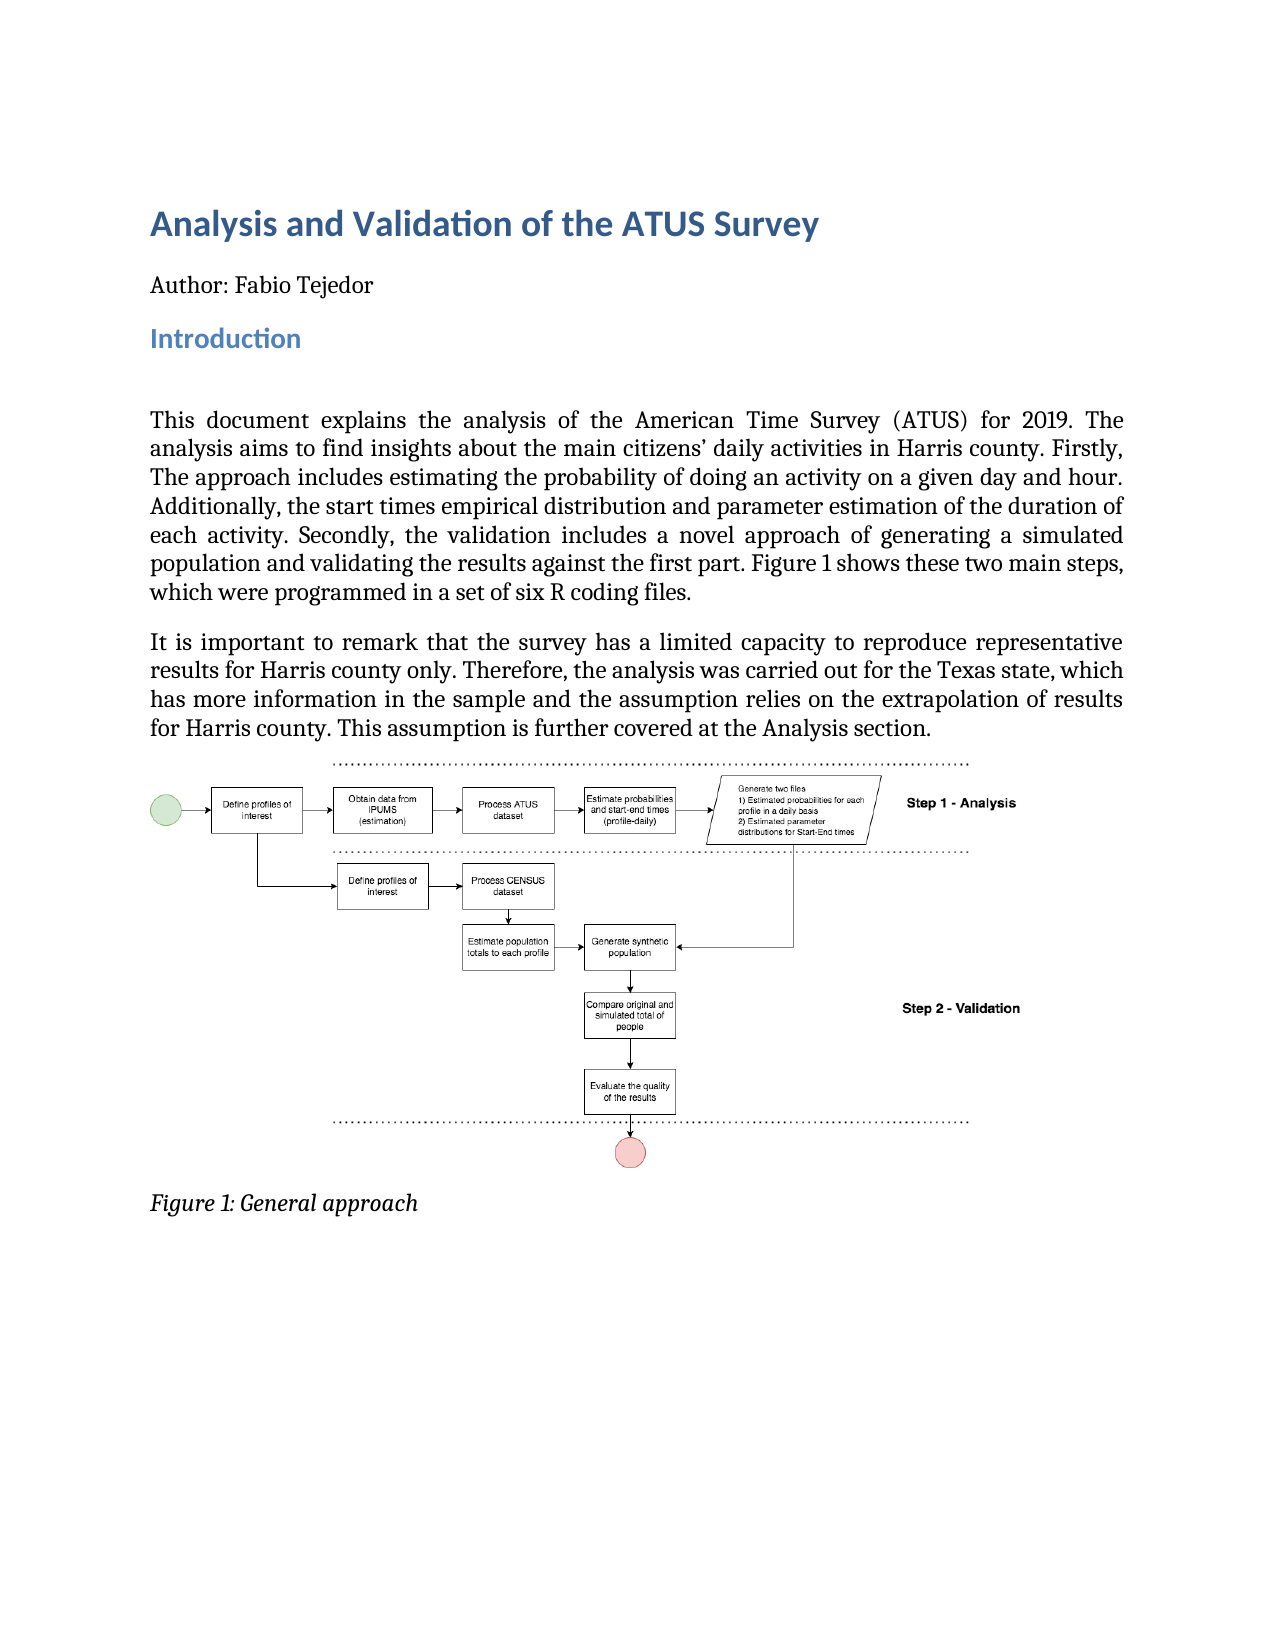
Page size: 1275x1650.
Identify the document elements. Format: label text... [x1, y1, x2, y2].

text Author: Fabio Tejedor [150, 271, 1125, 299]
subtitle Introduction [150, 320, 1125, 356]
text It is important to remark that the survey has a limited capacity to reproduce representative results for Harris county only. Therefore, the analysis was carried out for the Texas state, which has more information in the sample and the assumption relies on the extrapolation of results for Harris county. This assumption is further covered at the Analysis section. [150, 628, 1125, 743]
picture [150, 763, 1025, 1168]
text Figure 1: General approach [150, 1189, 1125, 1217]
text This document explains the analysis of the American Time Survey (ATUS) for 2019. The analysis aims to find insights about the main citizens’ daily activities in Harris county. Firstly, The approach includes estimating the probability of doing an activity on a given day and hour. Additionally, the start times empirical distribution and parameter estimation of the duration of each activity. Secondly, the validation includes a novel approach of generating a simulated population and validating the results against the first part. Figure 1 shows these two main steps, which were programmed in a set of six R coding files. [150, 406, 1125, 607]
title Analysis and Validation of the ATUS Survey [150, 200, 1125, 246]
